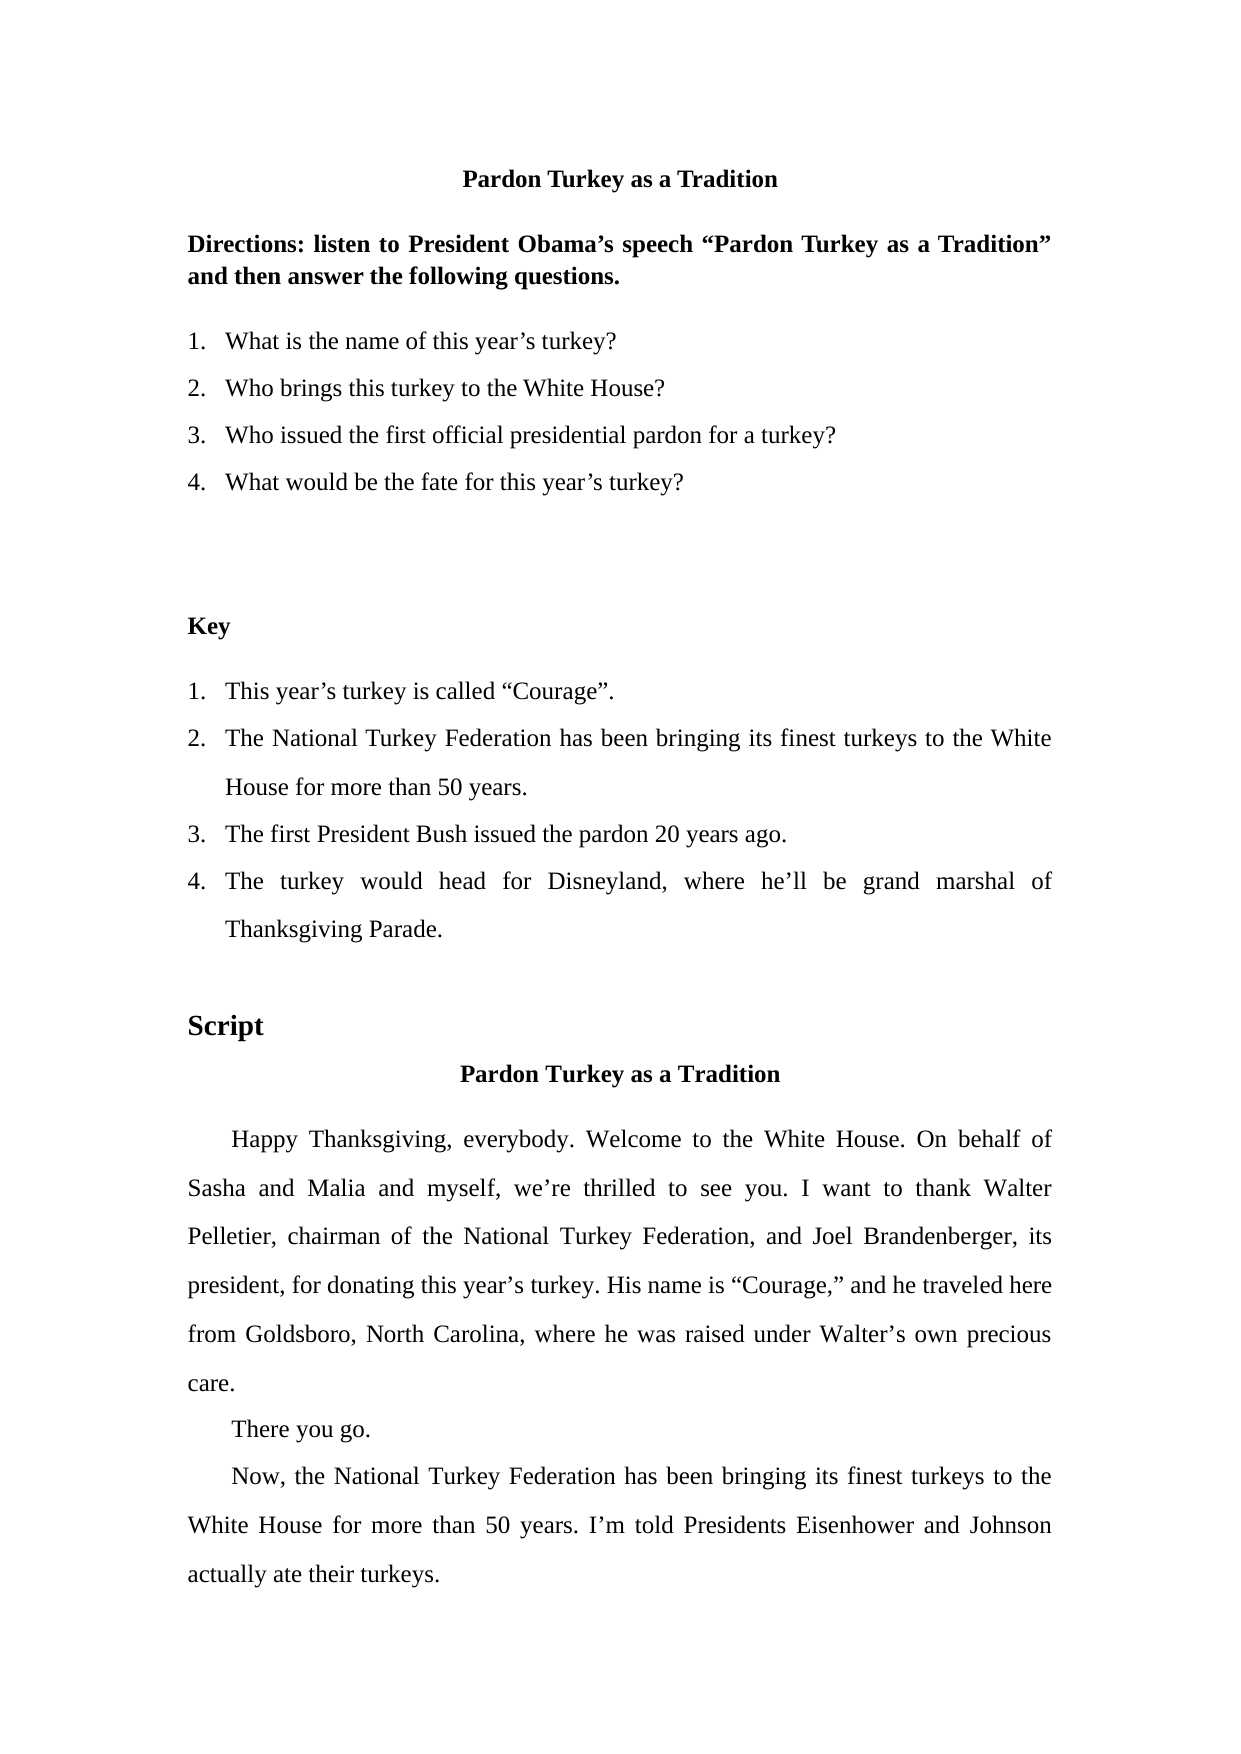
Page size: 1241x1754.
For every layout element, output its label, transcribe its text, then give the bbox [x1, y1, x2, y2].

list The first President Bush issued the pardon 20 years ago. [187, 817, 1053, 849]
list The turkey would head for Disneyland, where he’ll be grand marshal of Thanksgiving Parade. [187, 864, 1053, 945]
text Happy Thanksgiving, everybody. Welcome to the White House. On behalf of Sasha and Malia and myself, we’re thrilled to see you. I want to thank Walter Pelletier, chairman of the National Turkey Federation, and Joel Brandenberger, its president, for donating this year’s turkey. His name is “Courage,” and he traveled here from Goldsboro, North Carolina, where he was raised under Walter’s own precious care. [187, 1122, 1053, 1398]
text Pardon Turkey as a Tradition [187, 162, 1053, 194]
text There you go. [187, 1413, 1053, 1445]
text Directions: listen to President Obama’s speech “Pardon Turkey as a Tradition” and then answer the following questions. [187, 227, 1053, 292]
text Pardon Turkey as a Tradition [187, 1057, 1053, 1089]
text Now, the National Turkey Federation has been bringing its finest turkeys to the White House for more than 50 years. I’m told Presidents Eisenhower and Johnson actually ate their turkeys. [187, 1459, 1053, 1589]
text Key [187, 609, 1053, 642]
list Who brings this turkey to the White House? [187, 371, 1053, 404]
text Script [187, 992, 1053, 1057]
list The National Turkey Federation has been bringing its finest turkeys to the White House for more than 50 years. [187, 721, 1053, 803]
list Who issued the first official presidential pardon for a turkey? [187, 418, 1053, 451]
list What would be the fate for this year’s turkey? [187, 465, 1053, 498]
list This year’s turkey is called “Courage”. [187, 674, 1053, 707]
list What is the name of this year’s turkey? [187, 324, 1053, 357]
